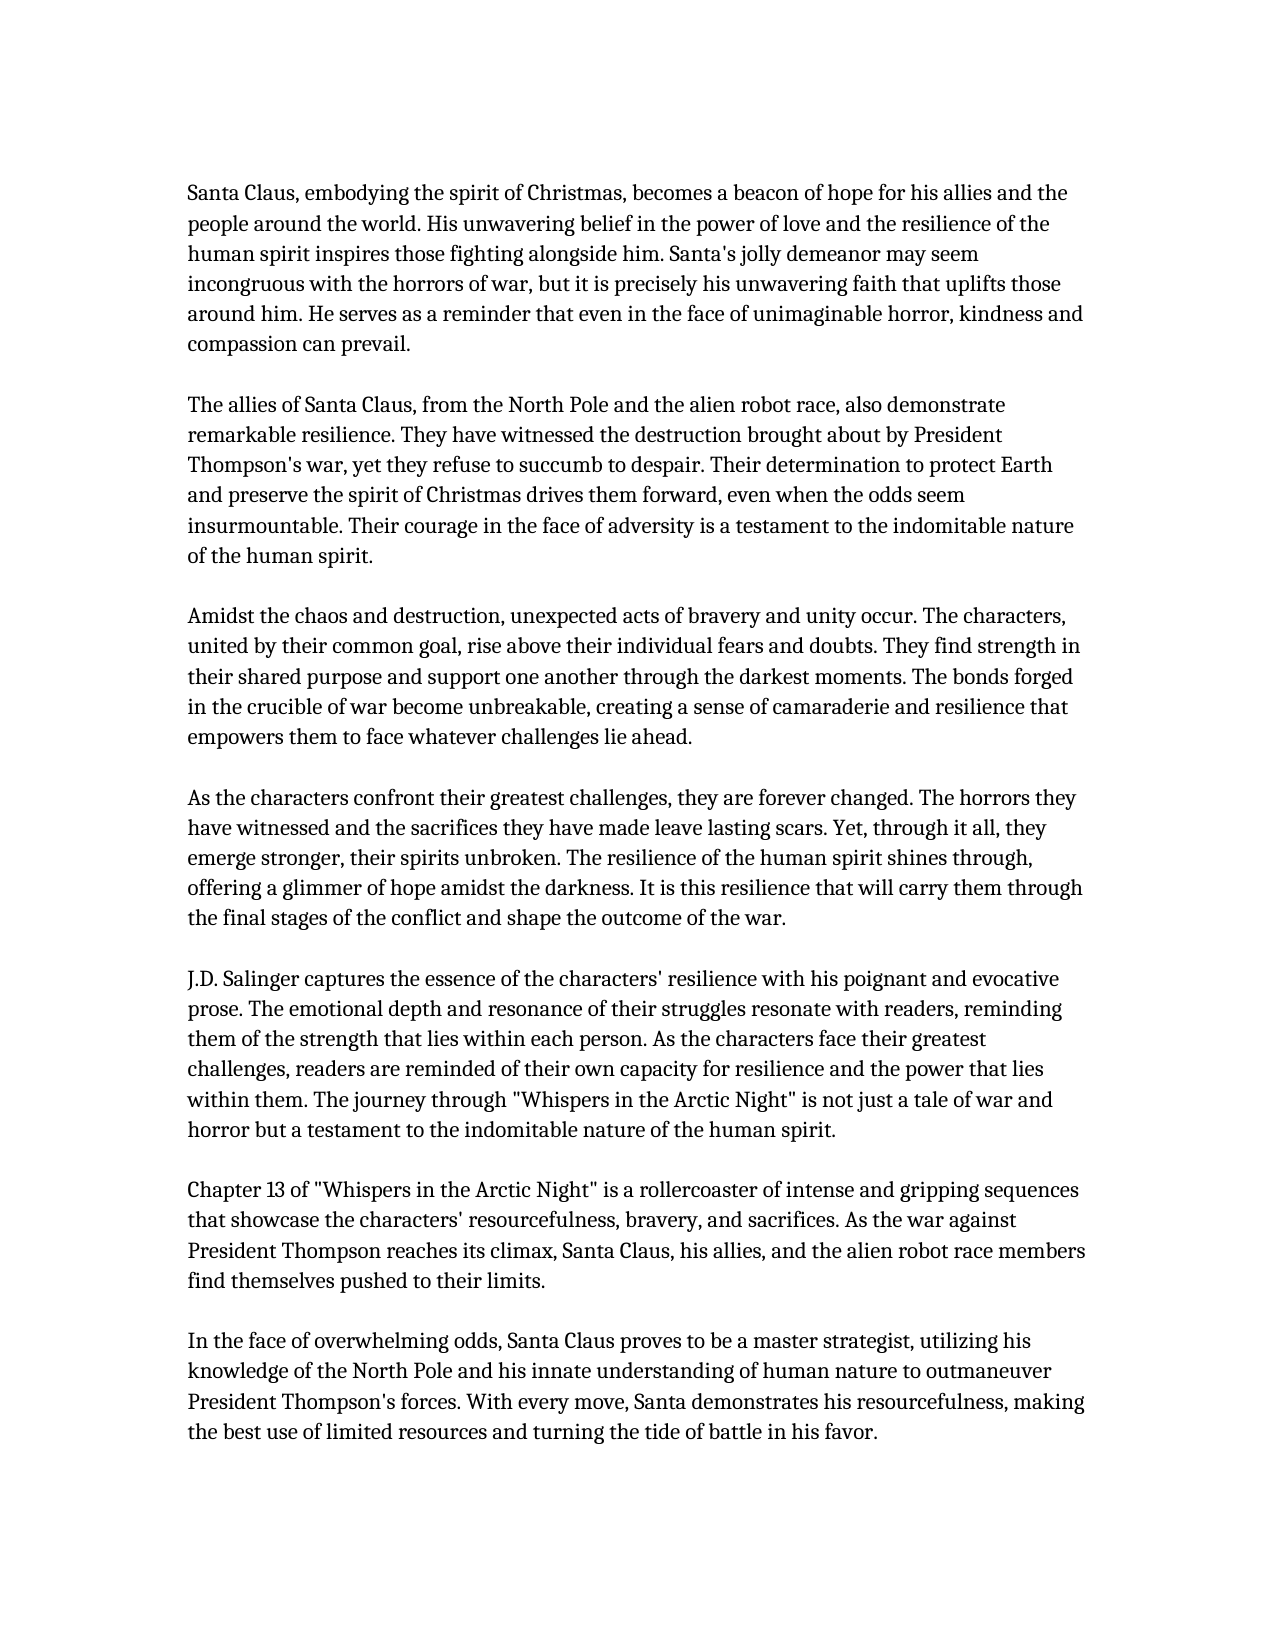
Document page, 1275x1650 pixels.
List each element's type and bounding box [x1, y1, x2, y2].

text [187, 150, 1087, 1475]
